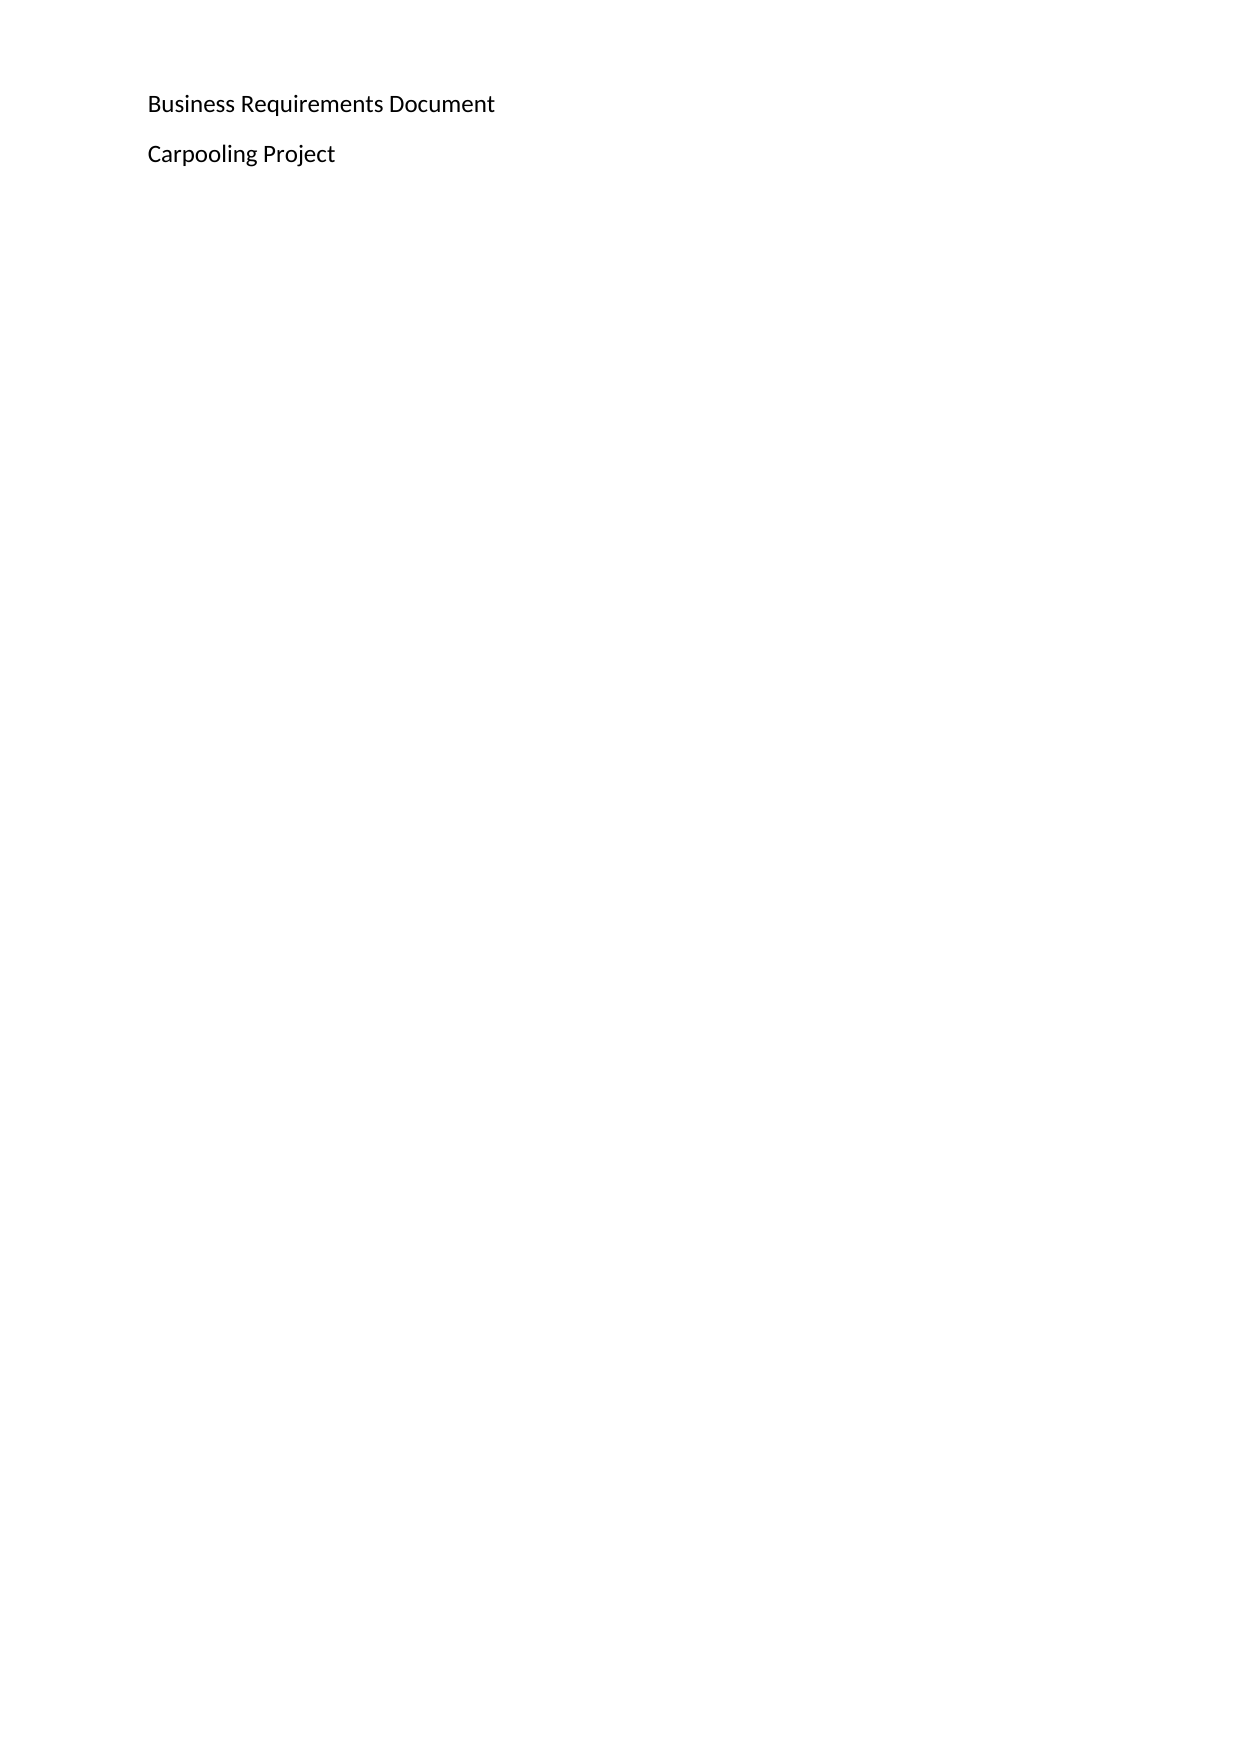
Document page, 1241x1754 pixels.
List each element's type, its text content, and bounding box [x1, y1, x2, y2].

text Business Requirements Document [148, 88, 1152, 119]
text Carpooling Project [148, 138, 1152, 169]
